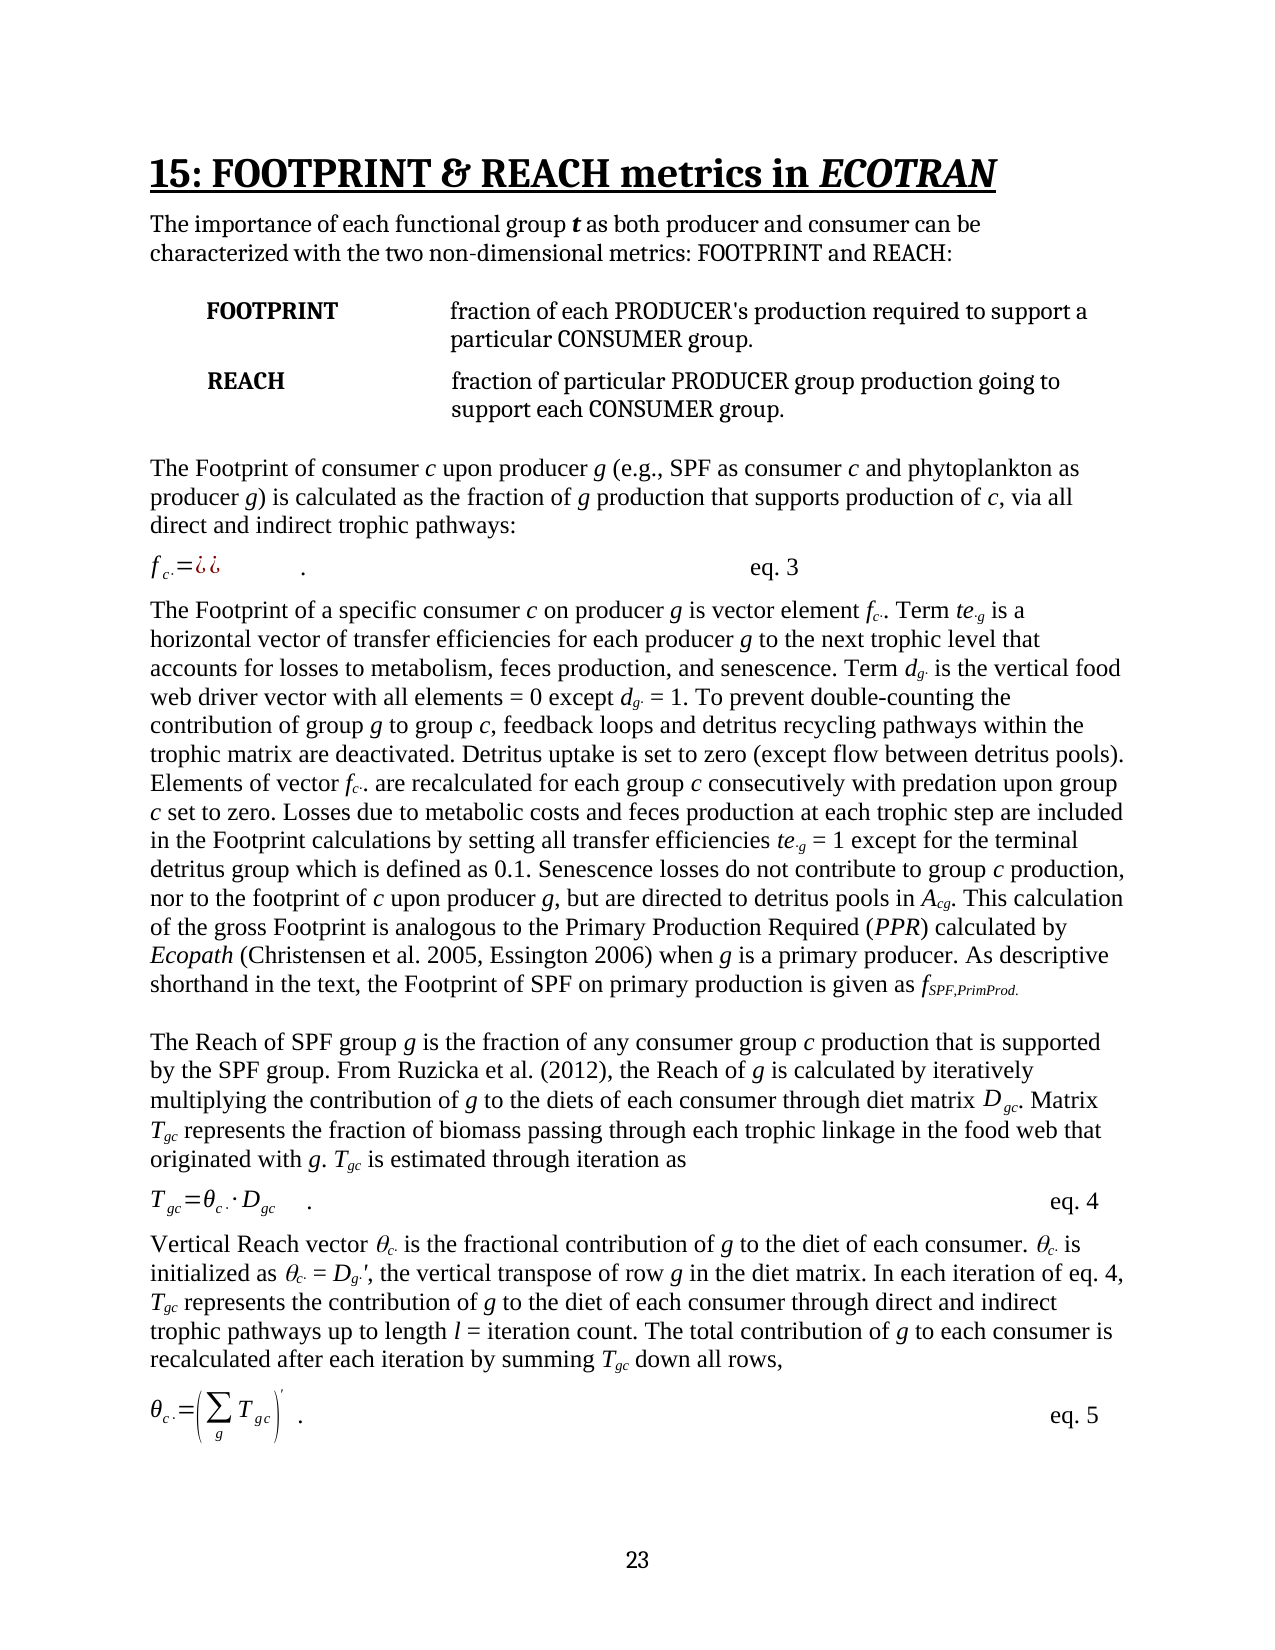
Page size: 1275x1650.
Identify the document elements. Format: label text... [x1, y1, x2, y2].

text . eq. 3 [150, 552, 1125, 583]
text 15: FOOTPRINT & REACH metrics in ECOTRAN [150, 150, 1125, 198]
text The Footprint of consumer c upon producer g (e.g., SPF as consumer c and phytoplankton as producer g) is calculated as the fraction of g production that supports production of c, via all direct and indirect trophic pathways: [150, 453, 1125, 539]
text REACH fraction of particular PRODUCER group production going to support each CONSUMER group. [207, 367, 1125, 424]
text FOOTPRINT fraction of each PRODUCER's production required to support a particular CONSUMER group. [206, 297, 1125, 354]
text . eq. 4 [150, 1186, 1125, 1217]
text The importance of each functional group t as both producer and consumer can be characterized with the two non-dimensional metrics: FOOTPRINT and REACH: [150, 210, 1125, 268]
text . eq. 5 [150, 1386, 1125, 1445]
text Vertical Reach vector c· is the fractional contribution of g to the diet of each consumer. c· is initialized as c· = Dg·', the vertical transpose of row g in the diet matrix. In each iteration of eq. 4, Tgc represents the contribution of g to the diet of each consumer through direct and indirect trophic pathways up to length l = iteration count. The total contribution of g to each consumer is recalculated after each iteration by summing Tgc down all rows, [150, 1229, 1125, 1373]
text The Reach of SPF group g is the fraction of any consumer group c production that is supported by the SPF group. From Ruzicka et al. (2012), the Reach of g is calculated by iteratively multiplying the contribution of g to the diets of each consumer through diet matrix . Matrix Tgc represents the fraction of biomass passing through each trophic linkage in the food web that originated with g. Tgc is estimated through iteration as [150, 1027, 1125, 1173]
text The Footprint of a specific consumer c on producer g is vector element fc·. Term te·g is a horizontal vector of transfer efficiencies for each producer g to the next trophic level that accounts for losses to metabolism, feces production, and senescence. Term dg· is the vertical food web driver vector with all elements = 0 except dg· = 1. To prevent double-counting the contribution of group g to group c, feedback loops and detritus recycling pathways within the trophic matrix are deactivated. Detritus uptake is set to zero (except flow between detritus pools). Elements of vector fc·. are recalculated for each group c consecutively with predation upon group c set to zero. Losses due to metabolic costs and feces production at each trophic step are included in the Footprint calculations by setting all transfer efficiencies te·g = 1 except for the terminal detritus group which is defined as 0.1. Senescence losses do not contribute to group c production, nor to the footprint of c upon producer g, but are directed to detritus pools in Acg. This calculation of the gross Footprint is analogous to the Primary Production Required (PPR) calculated by Ecopath (Christensen et al. 2005, Essington 2006) when g is a primary producer. As descriptive shorthand in the text, the Footprint of SPF on primary production is given as fSPF,PrimProd. [150, 596, 1125, 998]
